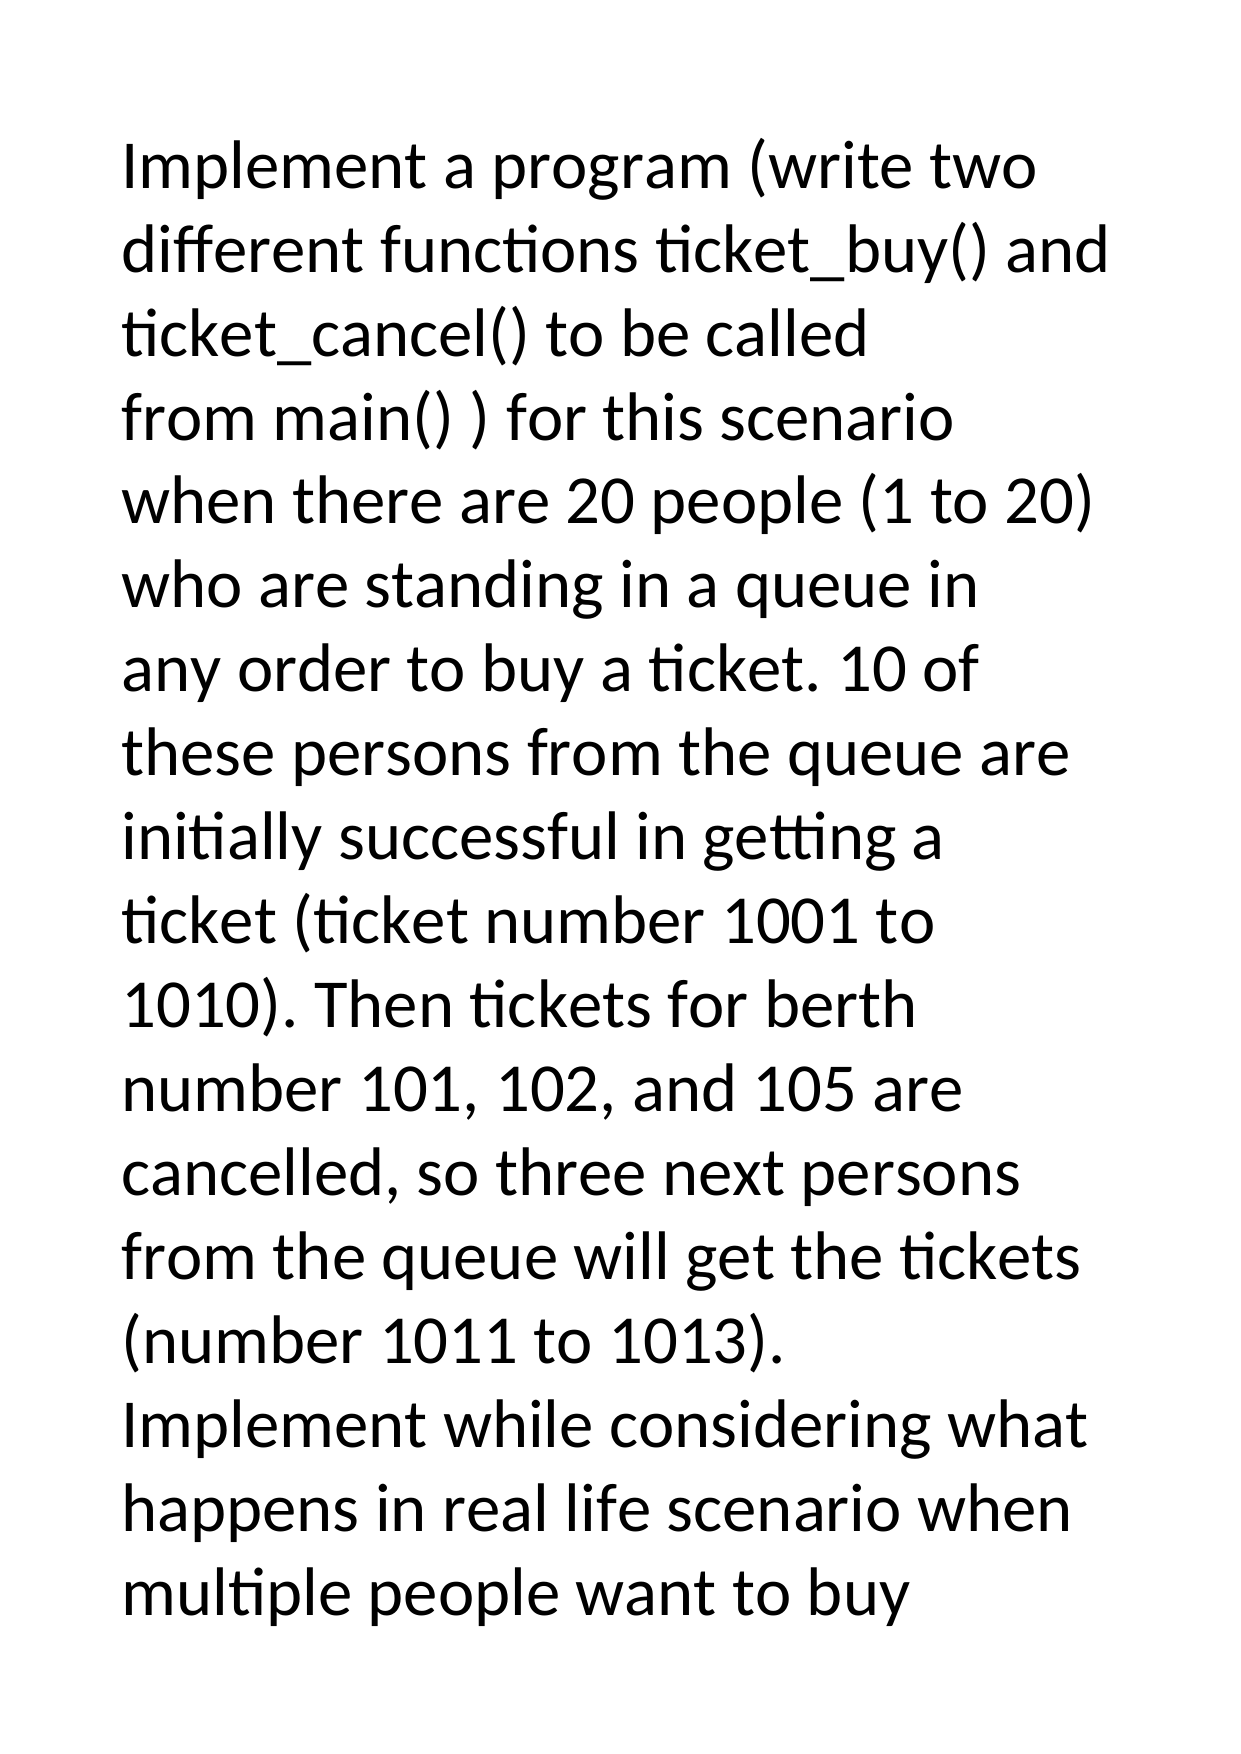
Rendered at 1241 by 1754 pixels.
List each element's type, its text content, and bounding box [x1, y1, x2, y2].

text Implement a program (write two different functions ticket_buy() and ticket_cancel() to be called [121, 121, 1119, 373]
text Implement while considering what happens in real life scenario when multiple people want to buy [121, 1381, 1119, 1632]
text any order to buy a ticket. 10 of these persons from the queue are initially successful in getting a [121, 625, 1119, 877]
text cancelled, so three next persons from the queue will get the tickets (number 1011 to 1013). [121, 1129, 1119, 1381]
text ticket (ticket number 1001 to 1010). Then tickets for berth number 101, 102, and 105 are [121, 877, 1119, 1129]
text from main() ) for this scenario when there are 20 people (1 to 20) who are standing in a queue in [121, 373, 1119, 625]
